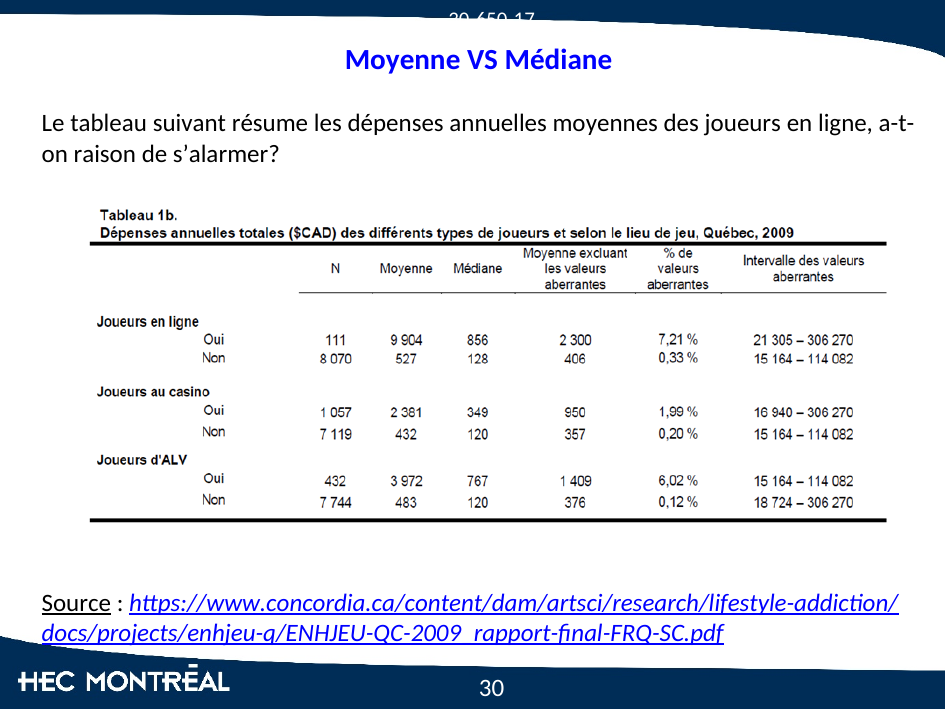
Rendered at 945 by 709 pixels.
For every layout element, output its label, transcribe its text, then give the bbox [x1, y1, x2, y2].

text Moyenne VS Médiane [41, 41, 915, 77]
picture [0, 0, 945, 709]
text Le tableau suivant résume les dépenses annuelles moyennes des joueurs en ligne, a-t-on raison de s’alarmer? [41, 107, 915, 168]
text Source : https://www.concordia.ca/content/dam/artsci/research/lifestyle-addiction/docs/projects/enhjeu-q/ENHJEU-QC-2009_rapport-final-FRQ-SC.pdf [41, 587, 915, 648]
